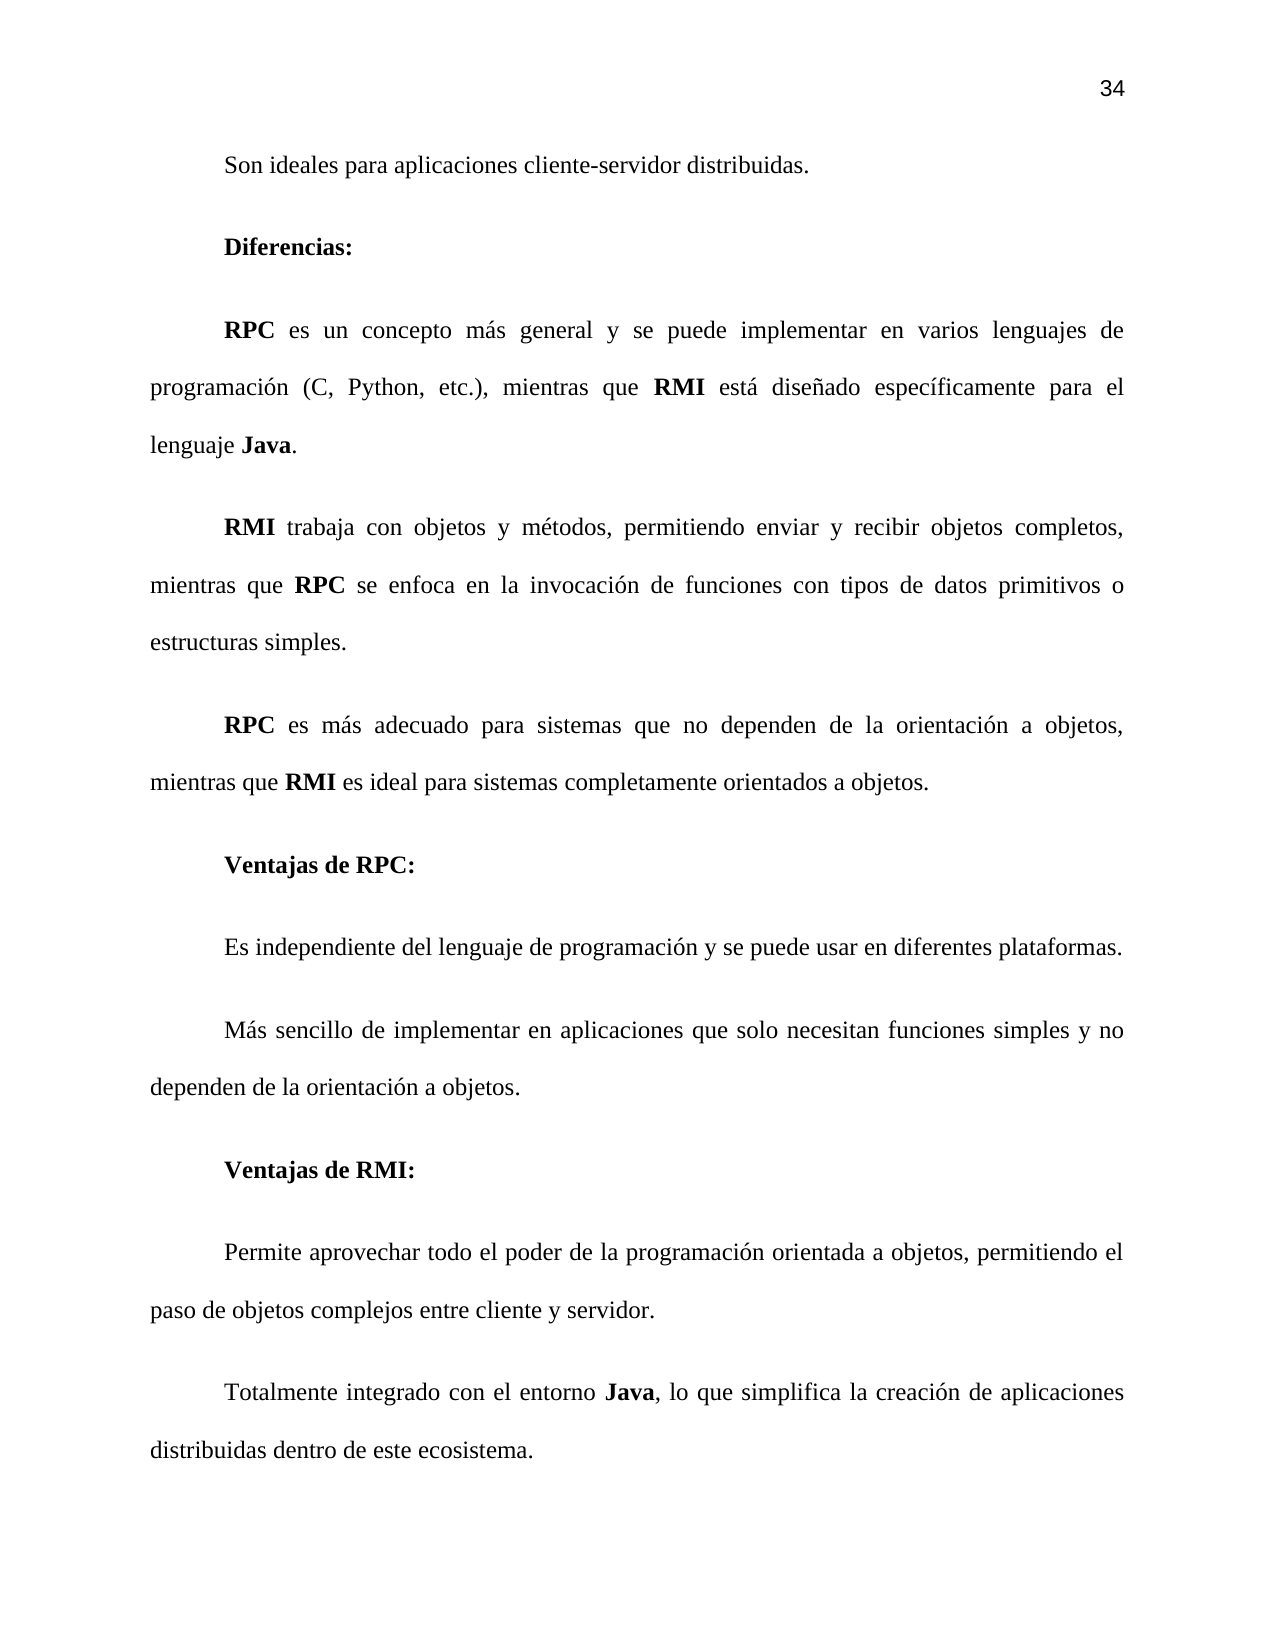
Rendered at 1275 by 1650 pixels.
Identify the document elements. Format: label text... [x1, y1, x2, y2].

text Totalmente integrado con el entorno Java, lo que simplifica la creación de aplicaciones distribuidas dentro de este ecosistema. [150, 1377, 1125, 1464]
text Ventajas de RPC: [150, 850, 1125, 879]
text Diferencias: [150, 232, 1125, 261]
text Son ideales para aplicaciones cliente-servidor distribuidas. [150, 150, 1125, 179]
text RPC es un concepto más general y se puede implementar en varios lenguajes de programación (C, Python, etc.), mientras que RMI está diseñado específicamente para el lenguaje Java. [150, 315, 1125, 459]
text Es independiente del lenguaje de programación y se puede usar en diferentes plataformas. [150, 932, 1125, 961]
text RPC es más adecuado para sistemas que no dependen de la orientación a objetos, mientras que RMI es ideal para sistemas completamente orientados a objetos. [150, 710, 1125, 796]
text Más sencillo de implementar en aplicaciones que solo necesitan funciones simples y no dependen de la orientación a objetos. [150, 1015, 1125, 1101]
text RMI trabaja con objetos y métodos, permitiendo enviar y recibir objetos completos, mientras que RPC se enfoca en la invocación de funciones con tipos de datos primitivos o estructuras simples. [150, 512, 1125, 656]
text Ventajas de RMI: [150, 1155, 1125, 1184]
text Permite aprovechar todo el poder de la programación orientada a objetos, permitiendo el paso de objetos complejos entre cliente y servidor. [150, 1237, 1125, 1324]
